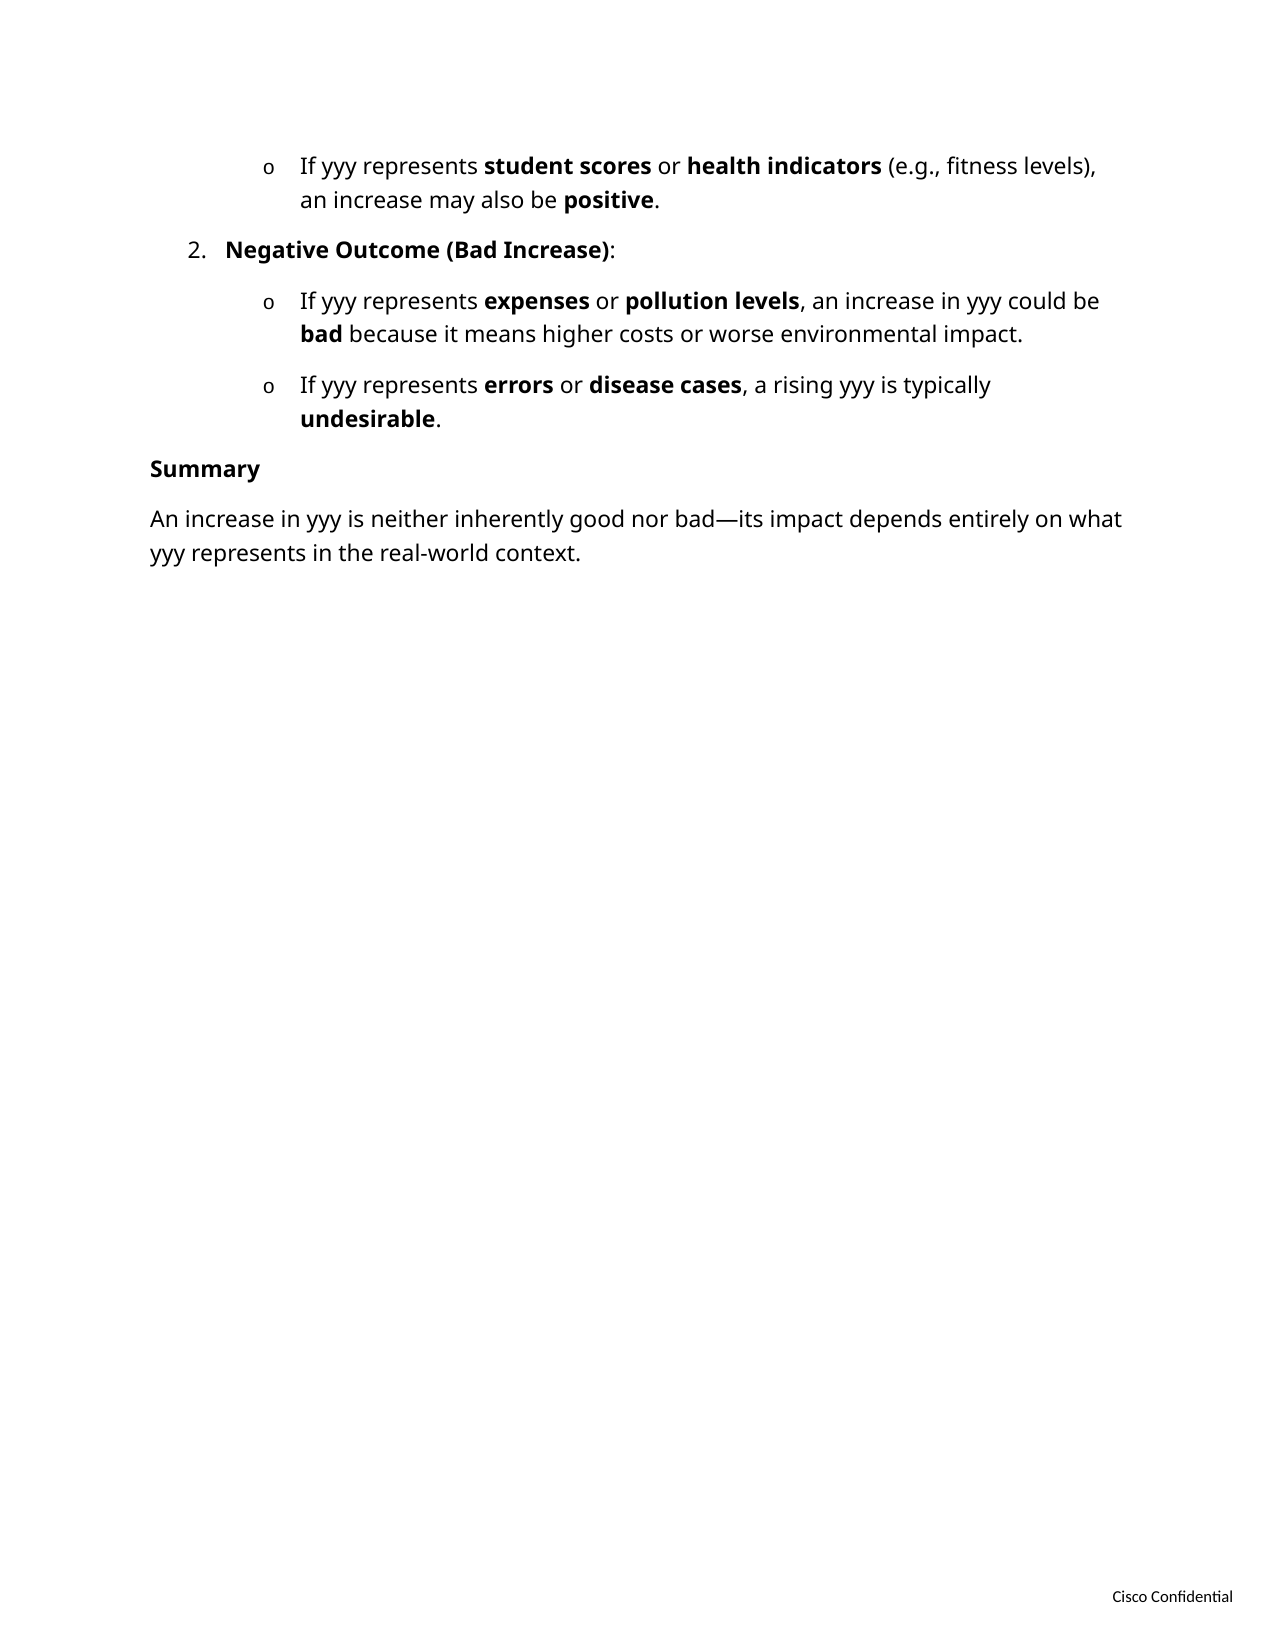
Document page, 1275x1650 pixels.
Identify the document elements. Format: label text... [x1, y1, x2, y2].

list If yyy represents expenses or pollution levels, an increase in yyy could be bad because it means higher costs or worse environmental impact. [262, 284, 1125, 349]
list If yyy represents student scores or health indicators (e.g., fitness levels), an increase may also be positive. [262, 150, 1125, 215]
list Negative Outcome (Bad Increase): [187, 234, 1125, 265]
text Summary [150, 453, 1125, 484]
list If yyy represents errors or disease cases, a rising yyy is typically undesirable. [262, 369, 1125, 434]
text An increase in yyy is neither inherently good nor bad—its impact depends entirely on what yyy represents in the real-world context. [150, 503, 1125, 568]
